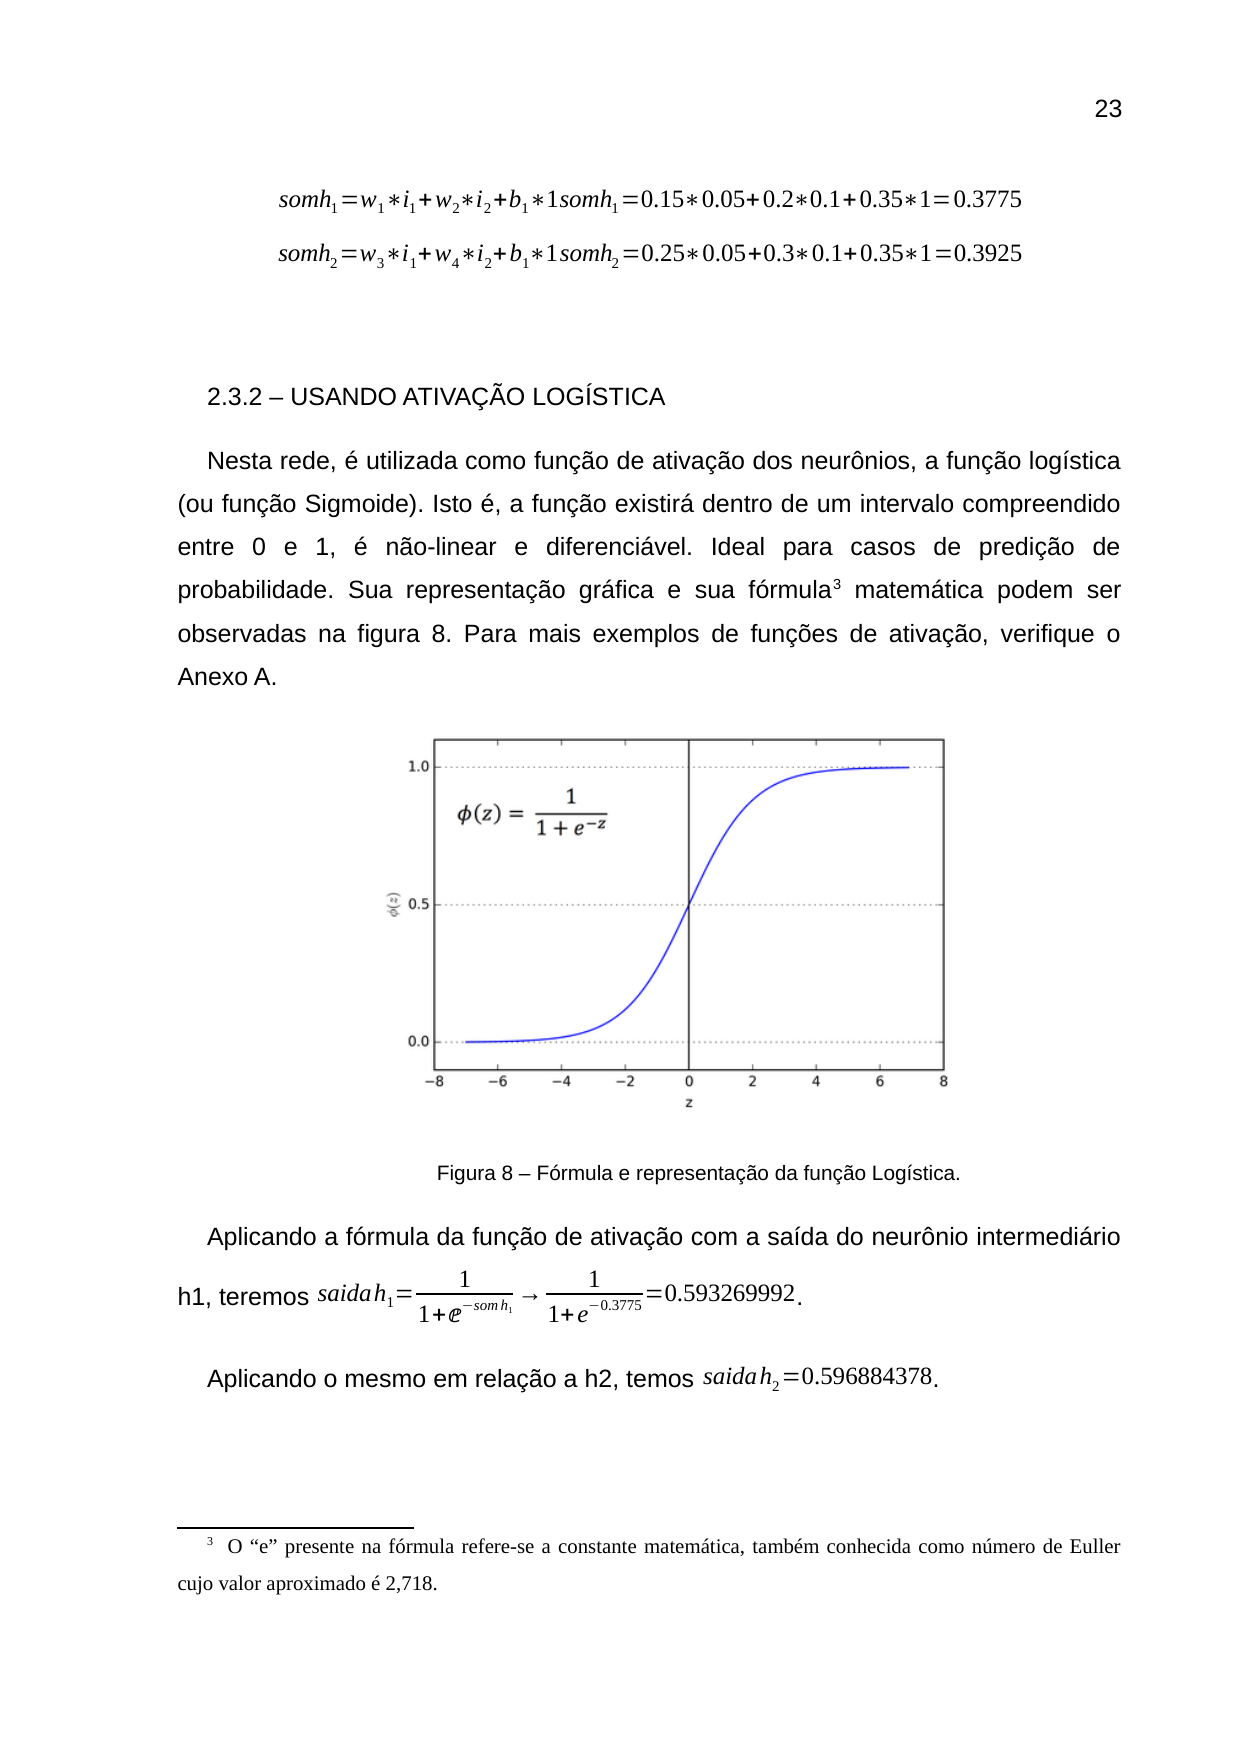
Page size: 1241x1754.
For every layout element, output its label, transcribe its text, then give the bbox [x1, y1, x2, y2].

list Nesta rede, é utilizada como função de ativação dos neurônios, a função logística (ou função Sigmoide). Isto é, a função existirá dentro de um intervalo compreendido entre 0 e 1, é não-linear e diferenciável. Ideal para casos de predição de probabilidade. Sua representação gráfica e sua fórmula matemática podem ser observadas na figura 8. Para mais exemplos de funções de ativação, verifique o Anexo A. [177, 446, 1122, 691]
list 2.3.2 – USANDO ATIVAÇÃO LOGÍSTICA [177, 382, 1122, 411]
picture [367, 725, 962, 1122]
text Figura 8 – Fórmula e representação da função Logística. [177, 1161, 1122, 1185]
list Aplicando o mesmo em relação a h2, temos . [177, 1363, 1122, 1394]
list Aplicando a fórmula da função de ativação com a saída do neurônio intermediário h1, teremos . [177, 1222, 1122, 1328]
